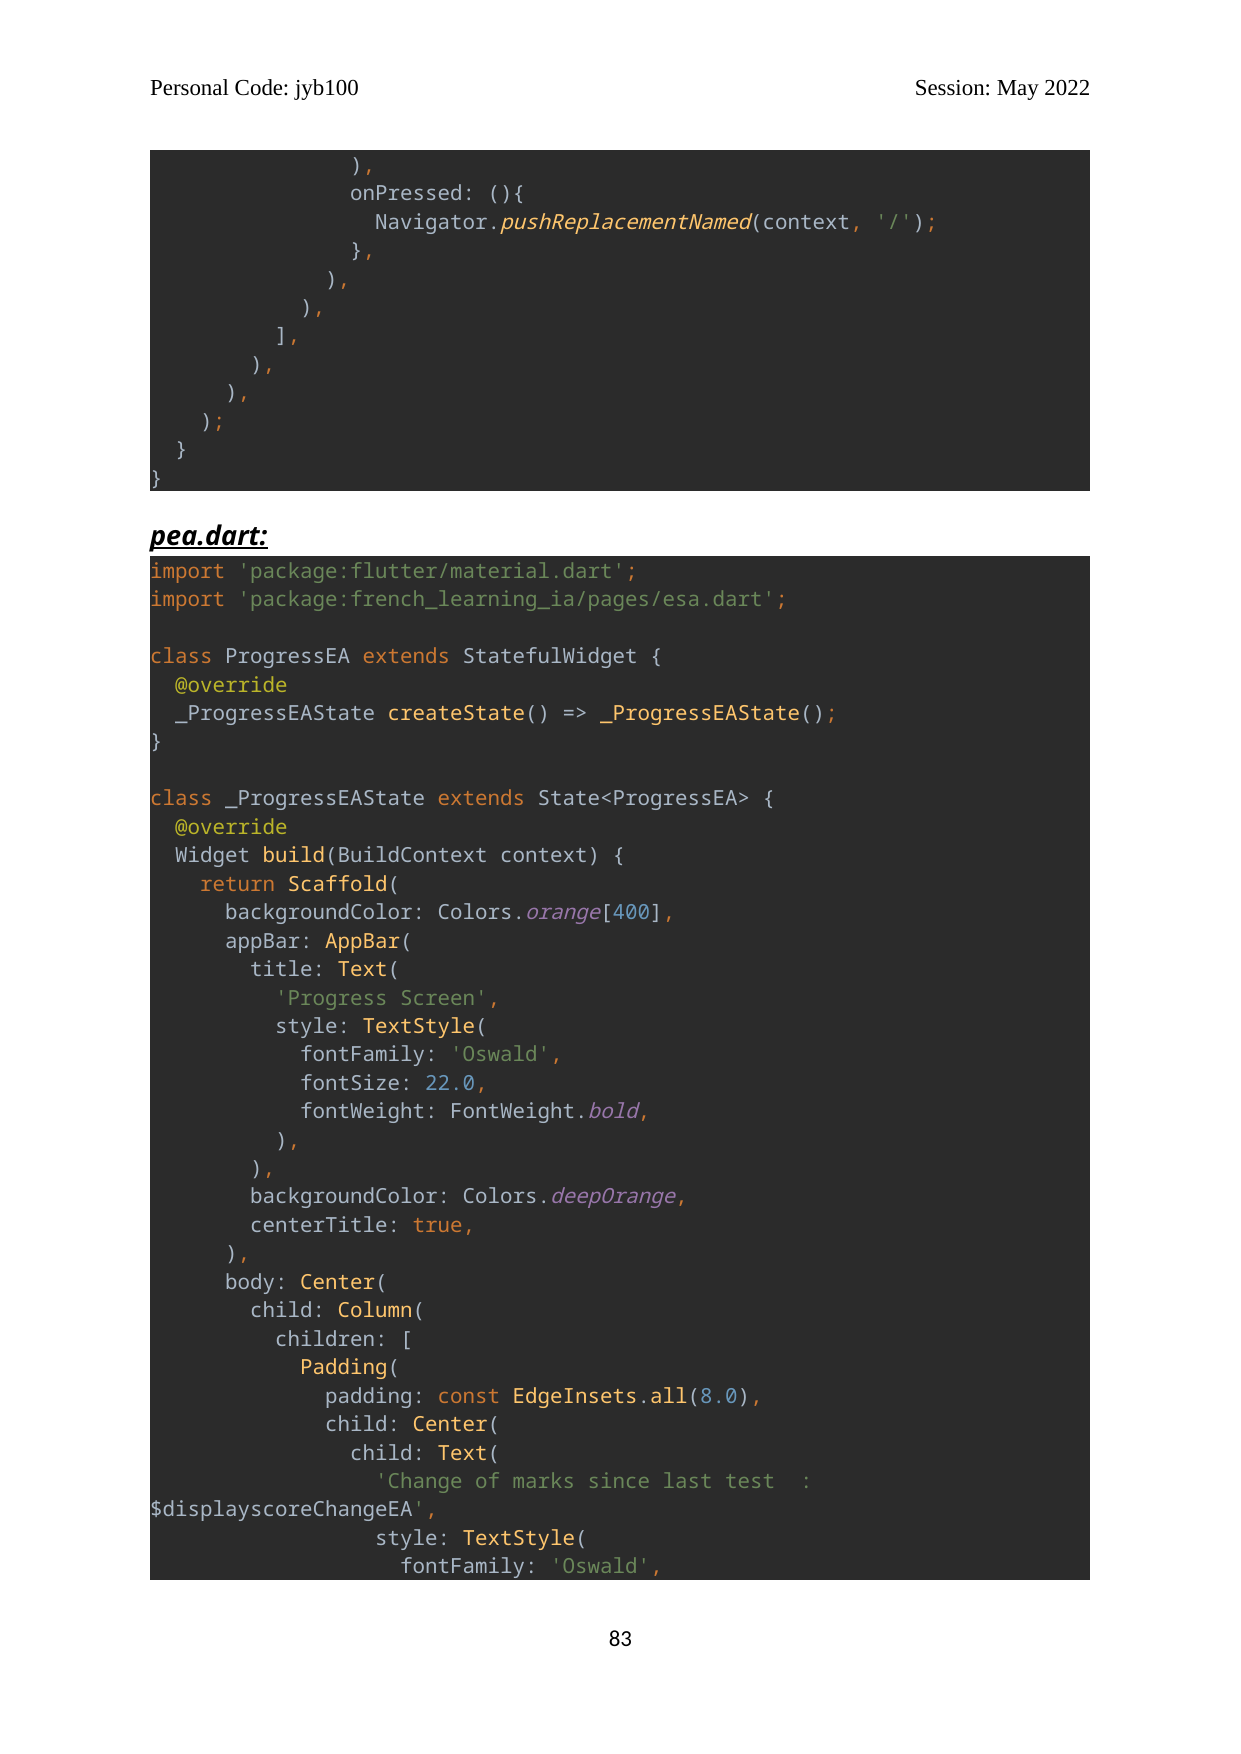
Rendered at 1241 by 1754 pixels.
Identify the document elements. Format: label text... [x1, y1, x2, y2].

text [150, 556, 1090, 1580]
subtitle pea.dart: [150, 516, 1090, 553]
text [150, 150, 1090, 491]
